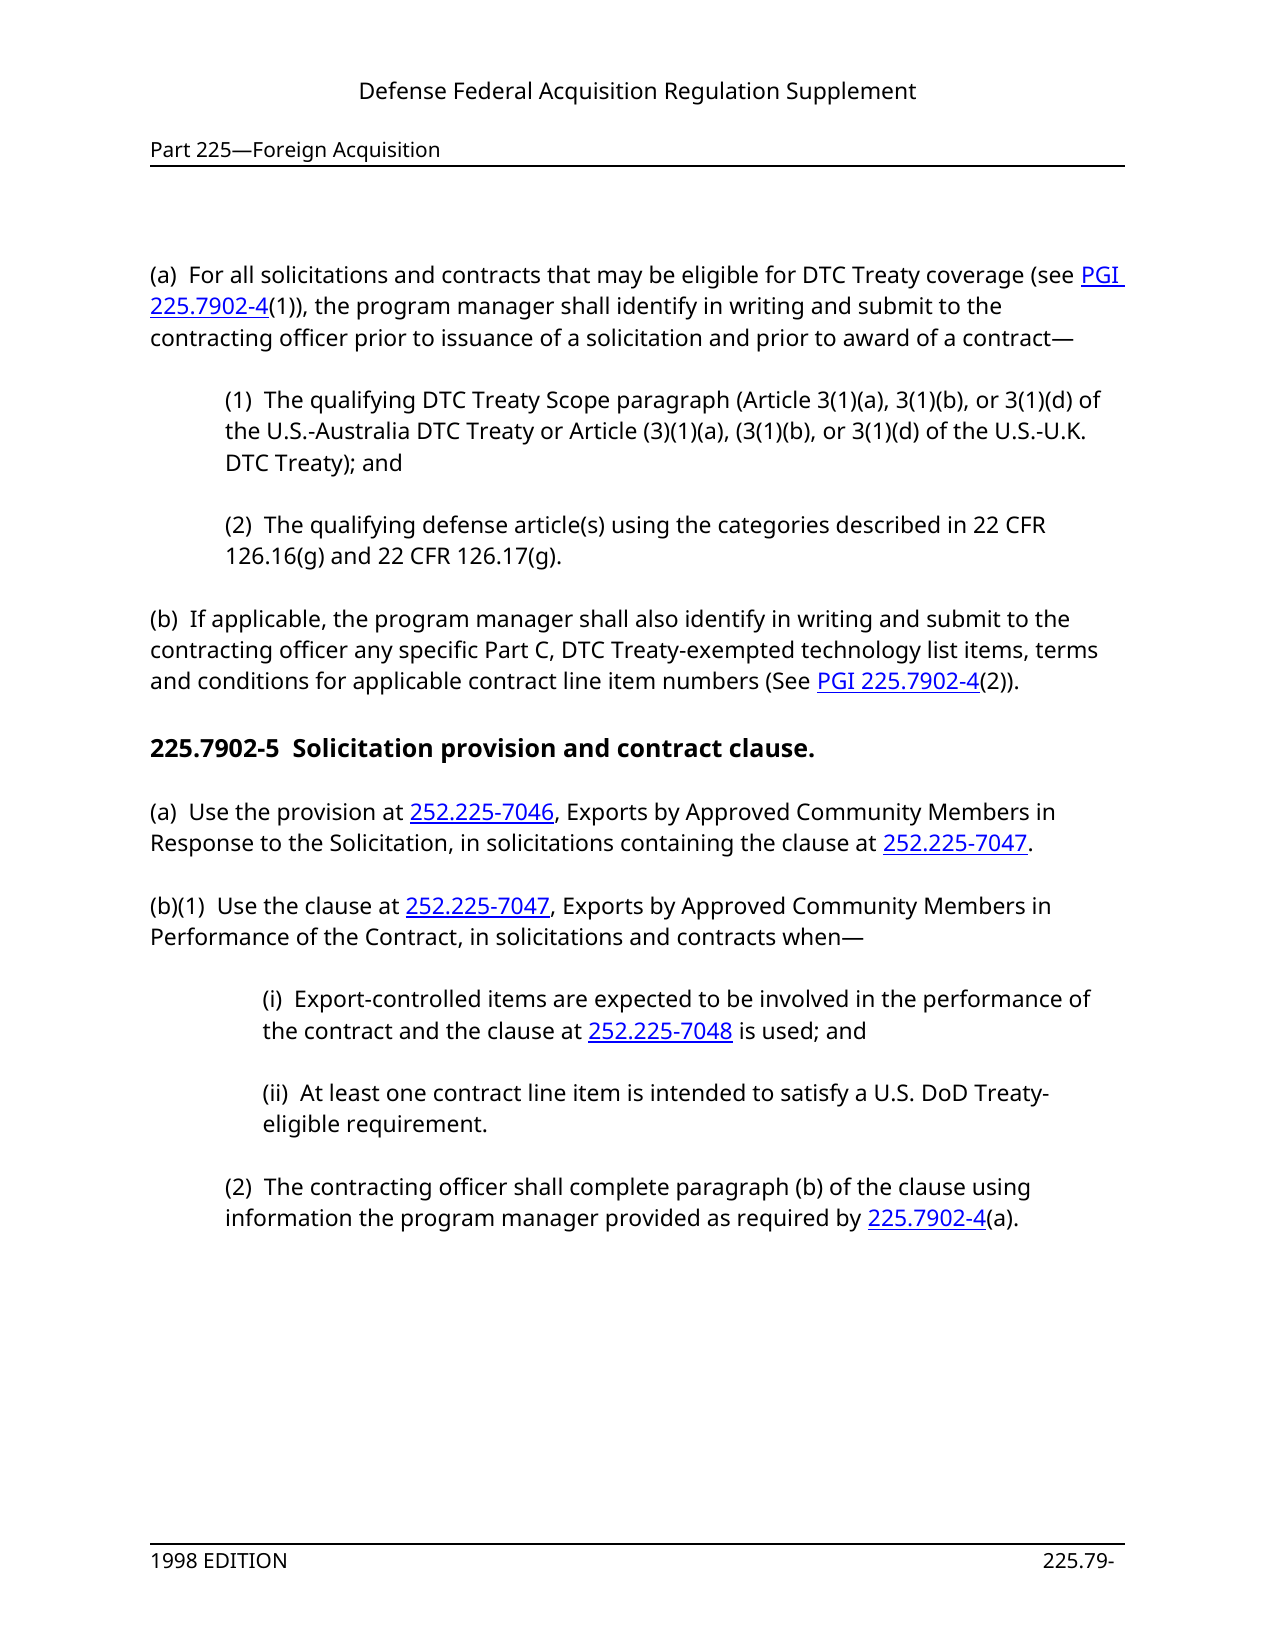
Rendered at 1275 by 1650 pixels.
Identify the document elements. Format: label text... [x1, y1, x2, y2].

list (b) If applicable, the program manager shall also identify in writing and submit to the contracting officer any specific Part C, DTC Treaty-exempted technology list items, terms and conditions for applicable contract line item numbers (See PGI 225.7902-4(2)). [150, 572, 1125, 697]
list (1) The qualifying DTC Treaty Scope paragraph (Article 3(1)(a), 3(1)(b), or 3(1)(d) of the U.S.-Australia DTC Treaty or Article (3)(1)(a), (3(1)(b), or 3(1)(d) of the U.S.-U.K. DTC Treaty); and [187, 353, 1125, 478]
list (i) Export-controlled items are expected to be involved in the performance of the contract and the clause at 252.225-7048 is used; and [225, 952, 1125, 1046]
list (a) Use the provision at 252.225-7046, Exports by Approved Community Members in Response to the Solicitation, in solicitations containing the clause at 252.225-7047. [150, 765, 1125, 858]
list (2) The contracting officer shall complete paragraph (b) of the clause using information the program manager provided as required by 225.7902-4(a). [187, 1140, 1125, 1233]
subtitle 225.7902-5 Solicitation provision and contract clause. [150, 697, 1125, 765]
list (b)(1) Use the clause at 252.225-7047, Exports by Approved Community Members in Performance of the Contract, in solicitations and contracts when— [150, 858, 1125, 952]
list (2) The qualifying defense article(s) using the categories described in 22 CFR 126.16(g) and 22 CFR 126.17(g). [187, 478, 1125, 572]
list (a) For all solicitations and contracts that may be eligible for DTC Treaty coverage (see PGI 225.7902-4(1)), the program manager shall identify in writing and submit to the contracting officer prior to issuance of a solicitation and prior to award of a contract— [150, 228, 1125, 353]
list (ii) At least one contract line item is intended to satisfy a U.S. DoD Treaty-eligible requirement. [225, 1046, 1125, 1140]
